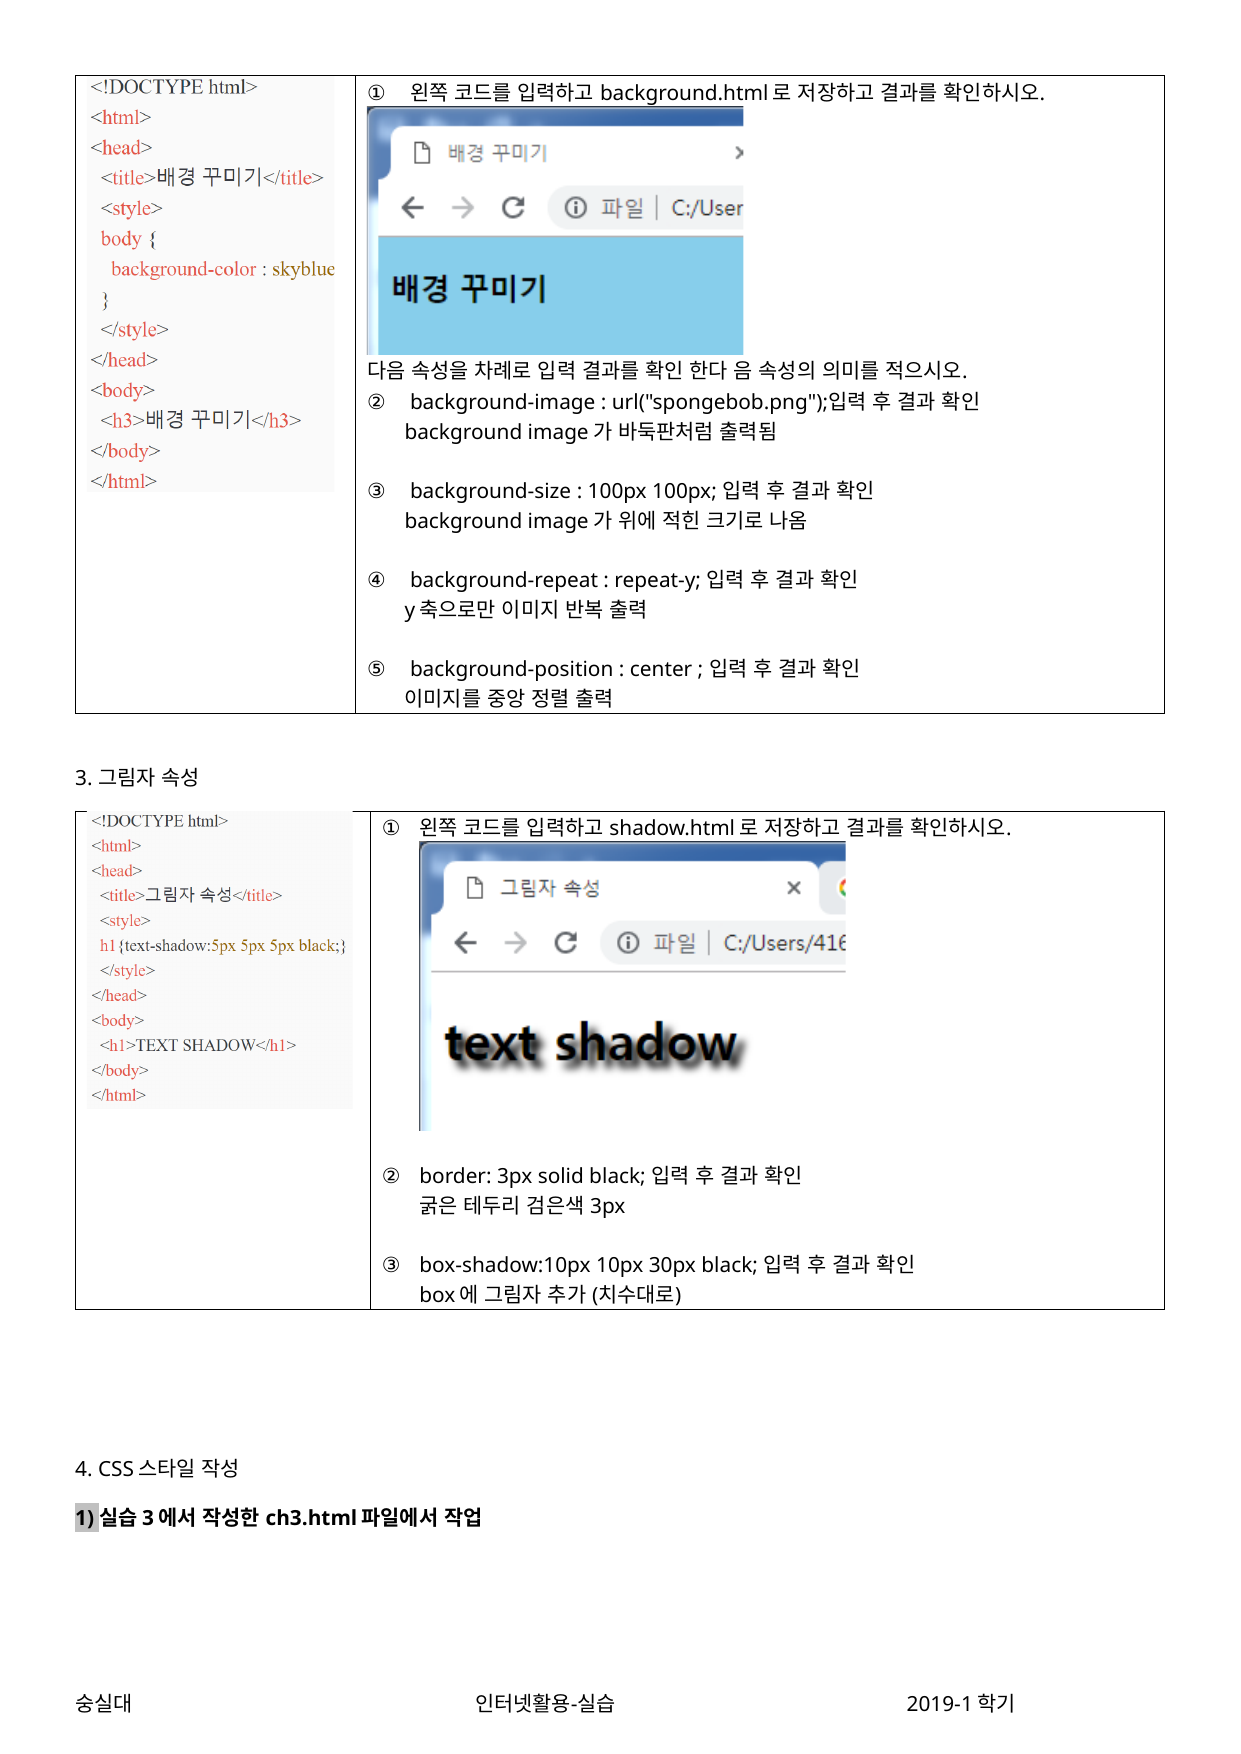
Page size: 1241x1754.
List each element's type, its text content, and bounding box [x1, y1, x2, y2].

table_header 왼쪽 코드를 입력하고 shadow.html로 저장하고 결과를 확인하시오. border: 3px solid black; 입력 후 결과 확인 굵은 테두리 검은색 3px box-shadow:10px 10px 30px black; 입력 후 결과 확인 box에 그림자 추가 (치수대로) [371, 812, 1164, 1309]
table_header [76, 812, 370, 1309]
picture [419, 841, 846, 1131]
text 3. 그림자 속성 [75, 761, 1165, 791]
picture [86, 811, 353, 1109]
text 1) 실습3에서 작성한 ch3.html파일에서 작업 [75, 1501, 1165, 1532]
table_header [76, 76, 355, 713]
picture [366, 106, 744, 355]
picture [86, 76, 335, 492]
text 4. CSS스타일 작성 [75, 1452, 1165, 1482]
table_header 왼쪽 코드를 입력하고 background.html로 저장하고 결과를 확인하시오. 다음 속성을 차례로 입력 결과를 확인 한다 음 속성의 의미를 적으시오. background-image : url("spongebob.png");입력 후 결과 확인 background image가 바둑판처럼 출력됨 background-size : 100px 100px; 입력 후 결과 확인 background image가 위에 적힌 크기로 나옴 background-repeat : repeat-y; 입력 후 결과 확인 y축으로만 이미지 반복 출력 background-position : center ; 입력 후 결과 확인 이미지를 중앙 정렬 출력 [356, 76, 1164, 713]
